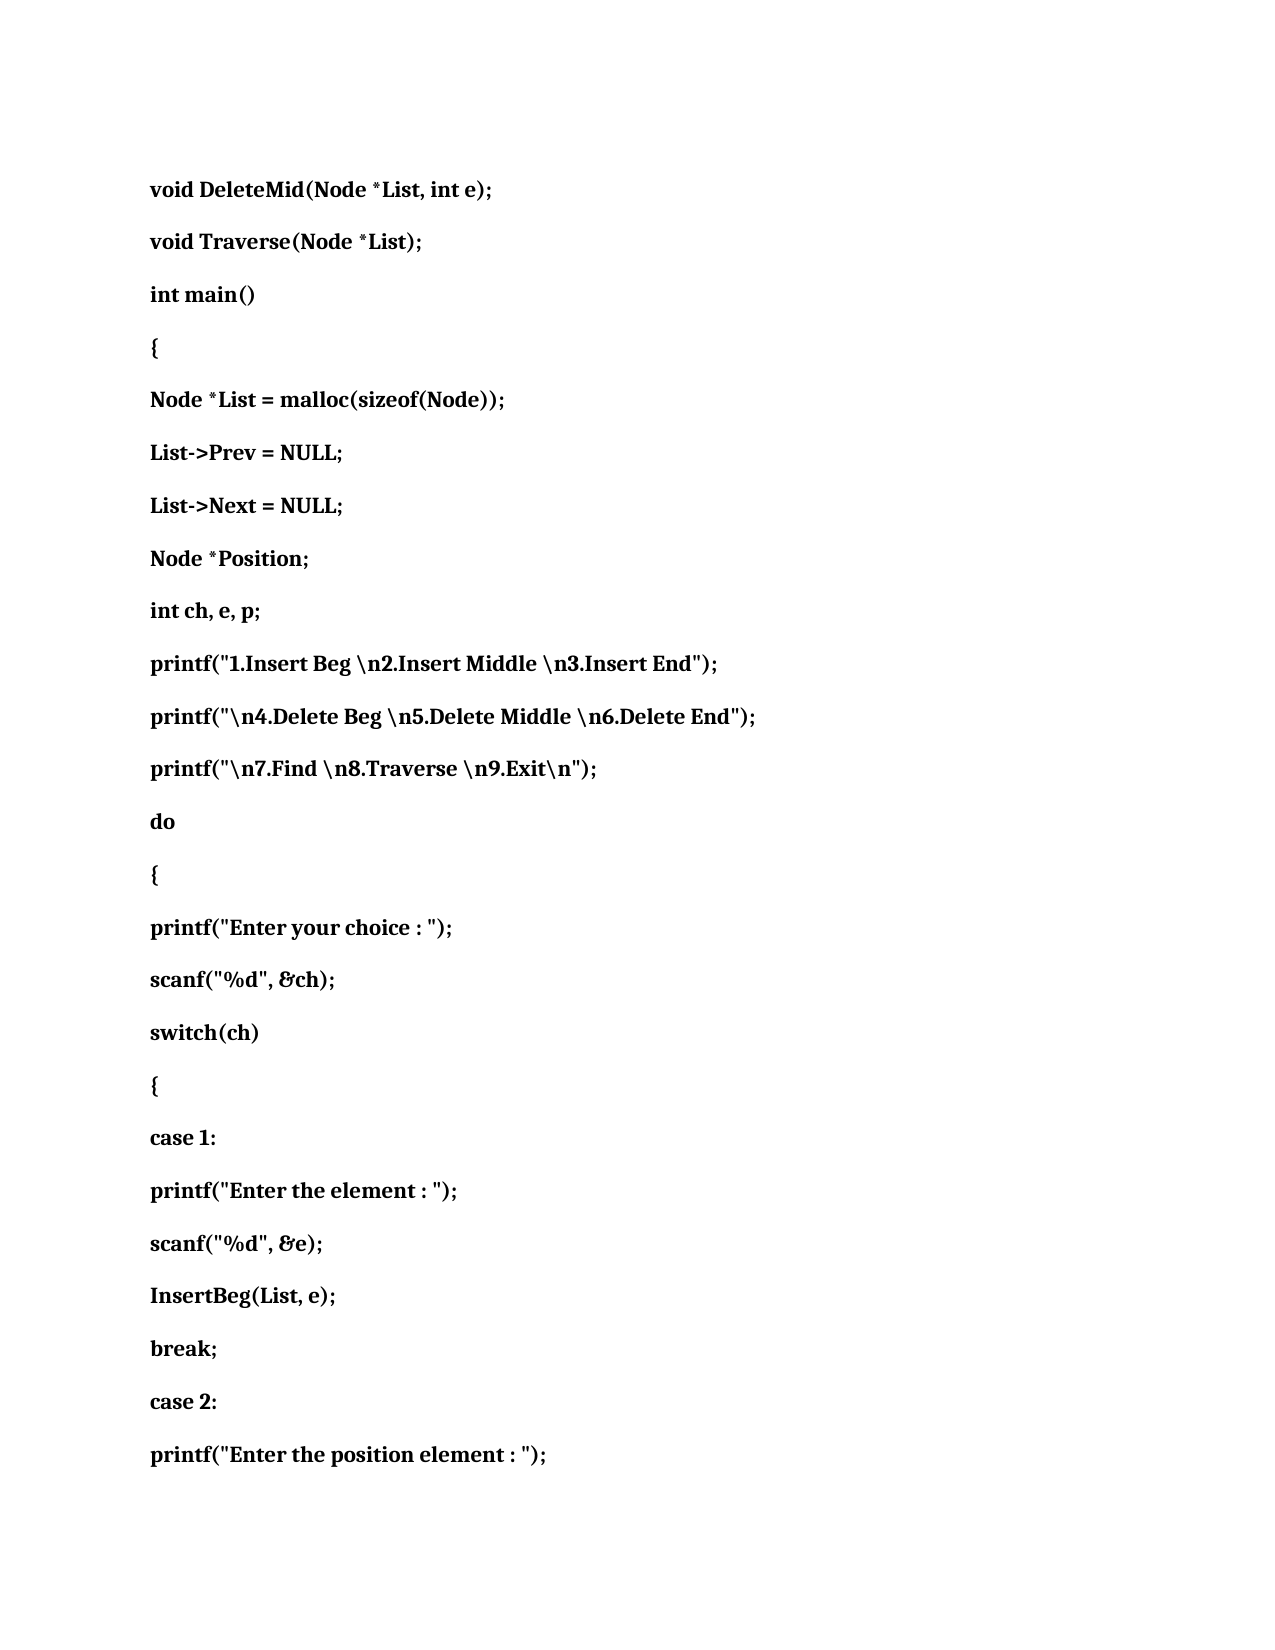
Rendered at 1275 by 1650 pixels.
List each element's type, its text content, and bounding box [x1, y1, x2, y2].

text break; [150, 1336, 1125, 1362]
text scanf("%d", &e); [150, 1231, 1125, 1257]
text void Traverse(Node *List); [150, 229, 1125, 255]
text printf("Enter the position element : "); [150, 1441, 1125, 1468]
text Node *Position; [150, 545, 1125, 572]
text { [150, 334, 1125, 361]
text List->Next = NULL; [150, 493, 1125, 519]
text { [150, 1072, 1125, 1099]
text List->Prev = NULL; [150, 440, 1125, 466]
text { [150, 862, 1125, 888]
text do [150, 809, 1125, 835]
text printf("Enter your choice : "); [150, 914, 1125, 941]
text int main() [150, 282, 1125, 308]
text printf("\n4.Delete Beg \n5.Delete Middle \n6.Delete End"); [150, 703, 1125, 730]
text printf("Enter the element : "); [150, 1178, 1125, 1204]
text switch(ch) [150, 1020, 1125, 1046]
text case 1: [150, 1125, 1125, 1151]
text printf("\n7.Find \n8.Traverse \n9.Exit\n"); [150, 756, 1125, 782]
text InsertBeg(List, e); [150, 1283, 1125, 1309]
text printf("1.Insert Beg \n2.Insert Middle \n3.Insert End"); [150, 651, 1125, 677]
text scanf("%d", &ch); [150, 967, 1125, 993]
text case 2: [150, 1389, 1125, 1415]
text void DeleteMid(Node *List, int e); [150, 176, 1125, 203]
text Node *List = malloc(sizeof(Node)); [150, 387, 1125, 413]
text int ch, e, p; [150, 598, 1125, 624]
